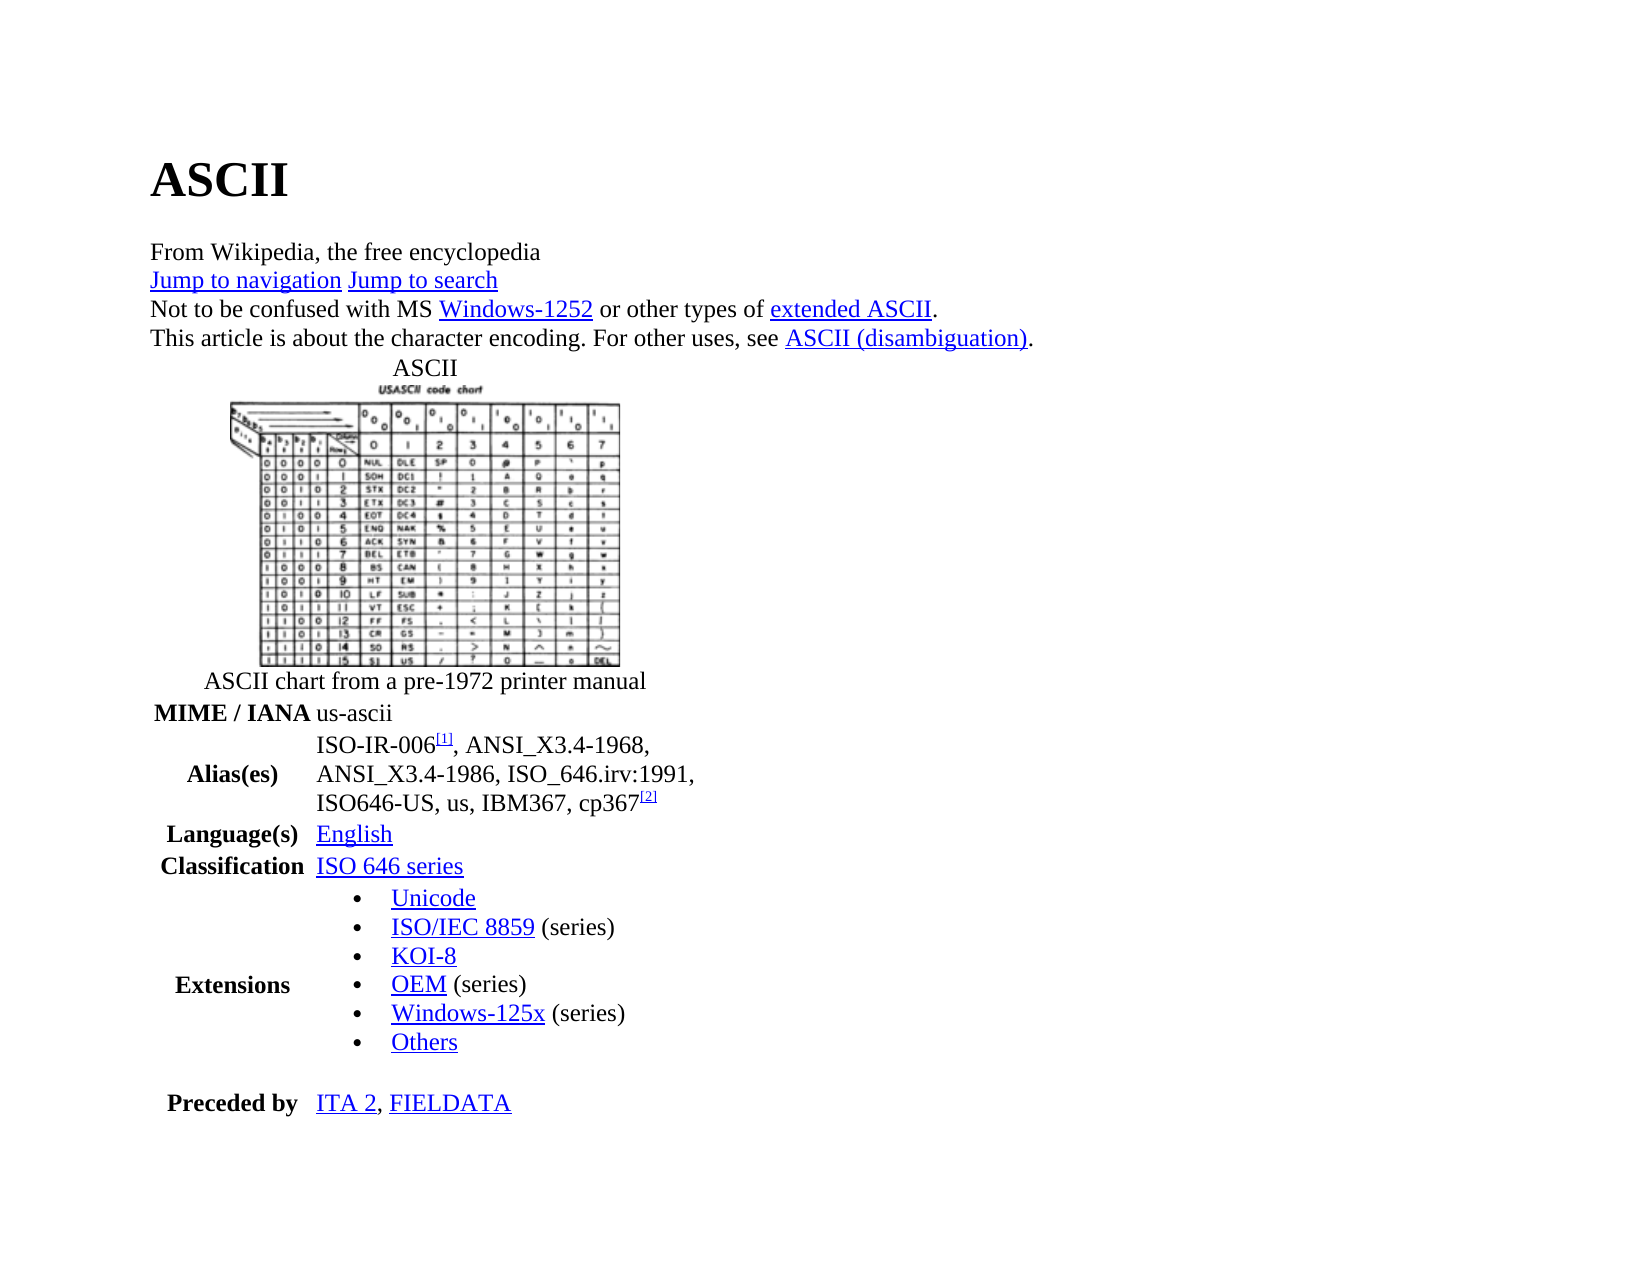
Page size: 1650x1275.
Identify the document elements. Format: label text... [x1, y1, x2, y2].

table_cell Classification [150, 850, 315, 882]
table_cell ISO 646 series [315, 850, 700, 882]
table_cell English [315, 818, 700, 850]
table_cell ASCII chart from a pre-1972 printer manual [150, 384, 700, 697]
table_cell Extensions [150, 882, 315, 1086]
table_cell ISO-IR-006[1], ANSI_X3.4-1968, ANSI_X3.4-1986, ISO_646.irv:1991, ISO646-US, us, IBM367, cp367[2] [315, 729, 700, 818]
table_cell us-ascii [315, 697, 700, 728]
text ASCII [150, 150, 1500, 207]
table_header ASCII [150, 352, 700, 383]
table_cell Alias(es) [150, 729, 315, 818]
table_cell ITA 2, FIELDATA [315, 1086, 700, 1118]
text From Wikipedia, the free encyclopedia [150, 237, 1500, 265]
text Not to be confused with MS Windows-1252 or other types of extended ASCII. [150, 294, 1500, 323]
table_cell Unicode ISO/IEC 8859 (series) KOI-8 OEM (series) Windows-125x (series) Others [315, 882, 700, 1086]
table_cell MIME / IANA [150, 697, 315, 728]
text This article is about the character encoding. For other uses, see ASCII (disambiguation). [150, 323, 1500, 352]
text Jump to navigation Jump to search [150, 265, 1500, 294]
table_cell Preceded by [150, 1086, 315, 1118]
table_cell Language(s) [150, 818, 315, 850]
picture [230, 385, 621, 667]
